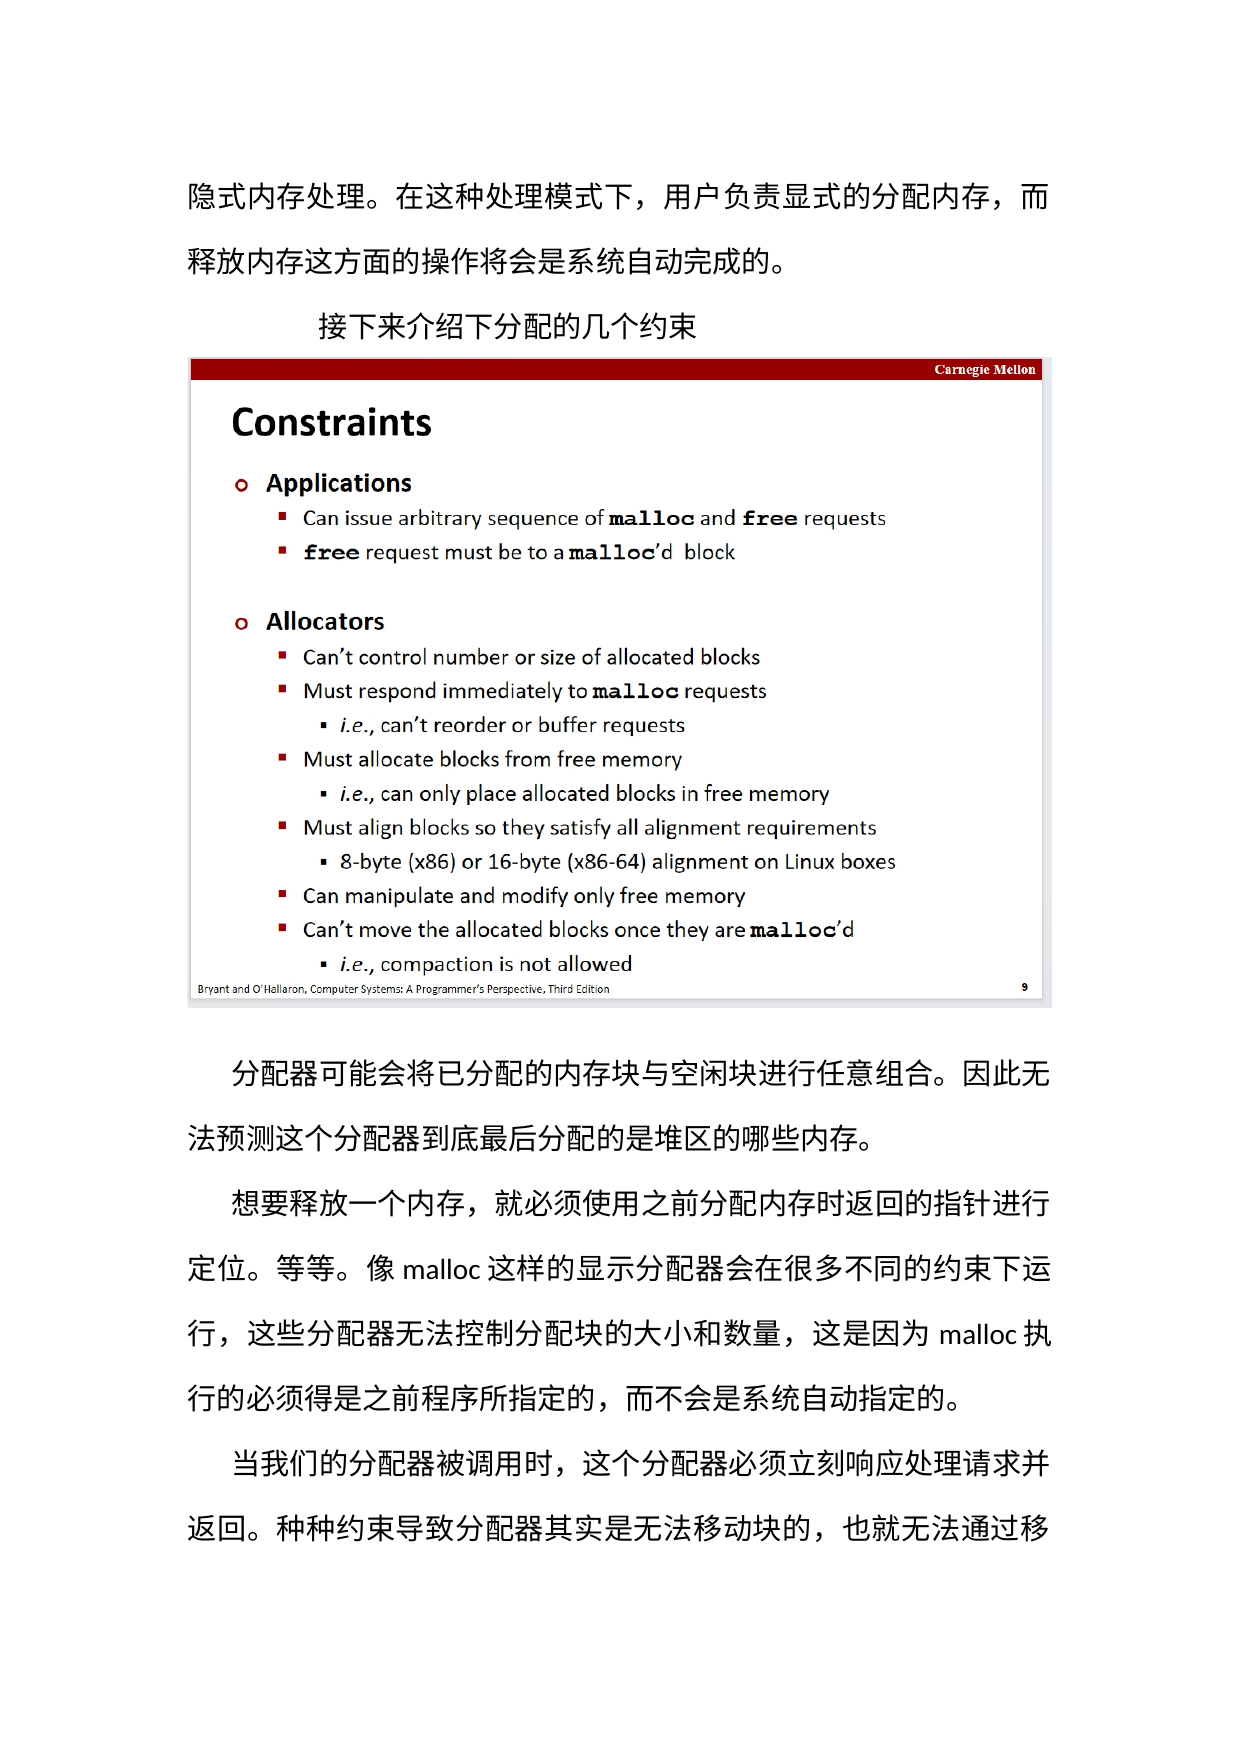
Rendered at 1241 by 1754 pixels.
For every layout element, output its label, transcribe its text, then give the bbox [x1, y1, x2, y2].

text 分配器可能会将已分配的内存块与空闲块进行任意组合。因此无法预测这个分配器到底最后分配的是堆区的哪些内存。 [187, 1039, 1053, 1169]
text 想要释放一个内存，就必须使用之前分配内存时返回的指针进行定位。等等。像malloc这样的显示分配器会在很多不同的约束下运行，这些分配器无法控制分配块的大小和数量，这是因为malloc执行的必须得是之前程序所指定的，而不会是系统自动指定的。 [187, 1169, 1053, 1429]
text 接下来介绍下分配的几个约束 [275, 292, 1053, 357]
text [187, 162, 1053, 292]
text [187, 1429, 1053, 1559]
picture [187, 357, 1052, 1008]
